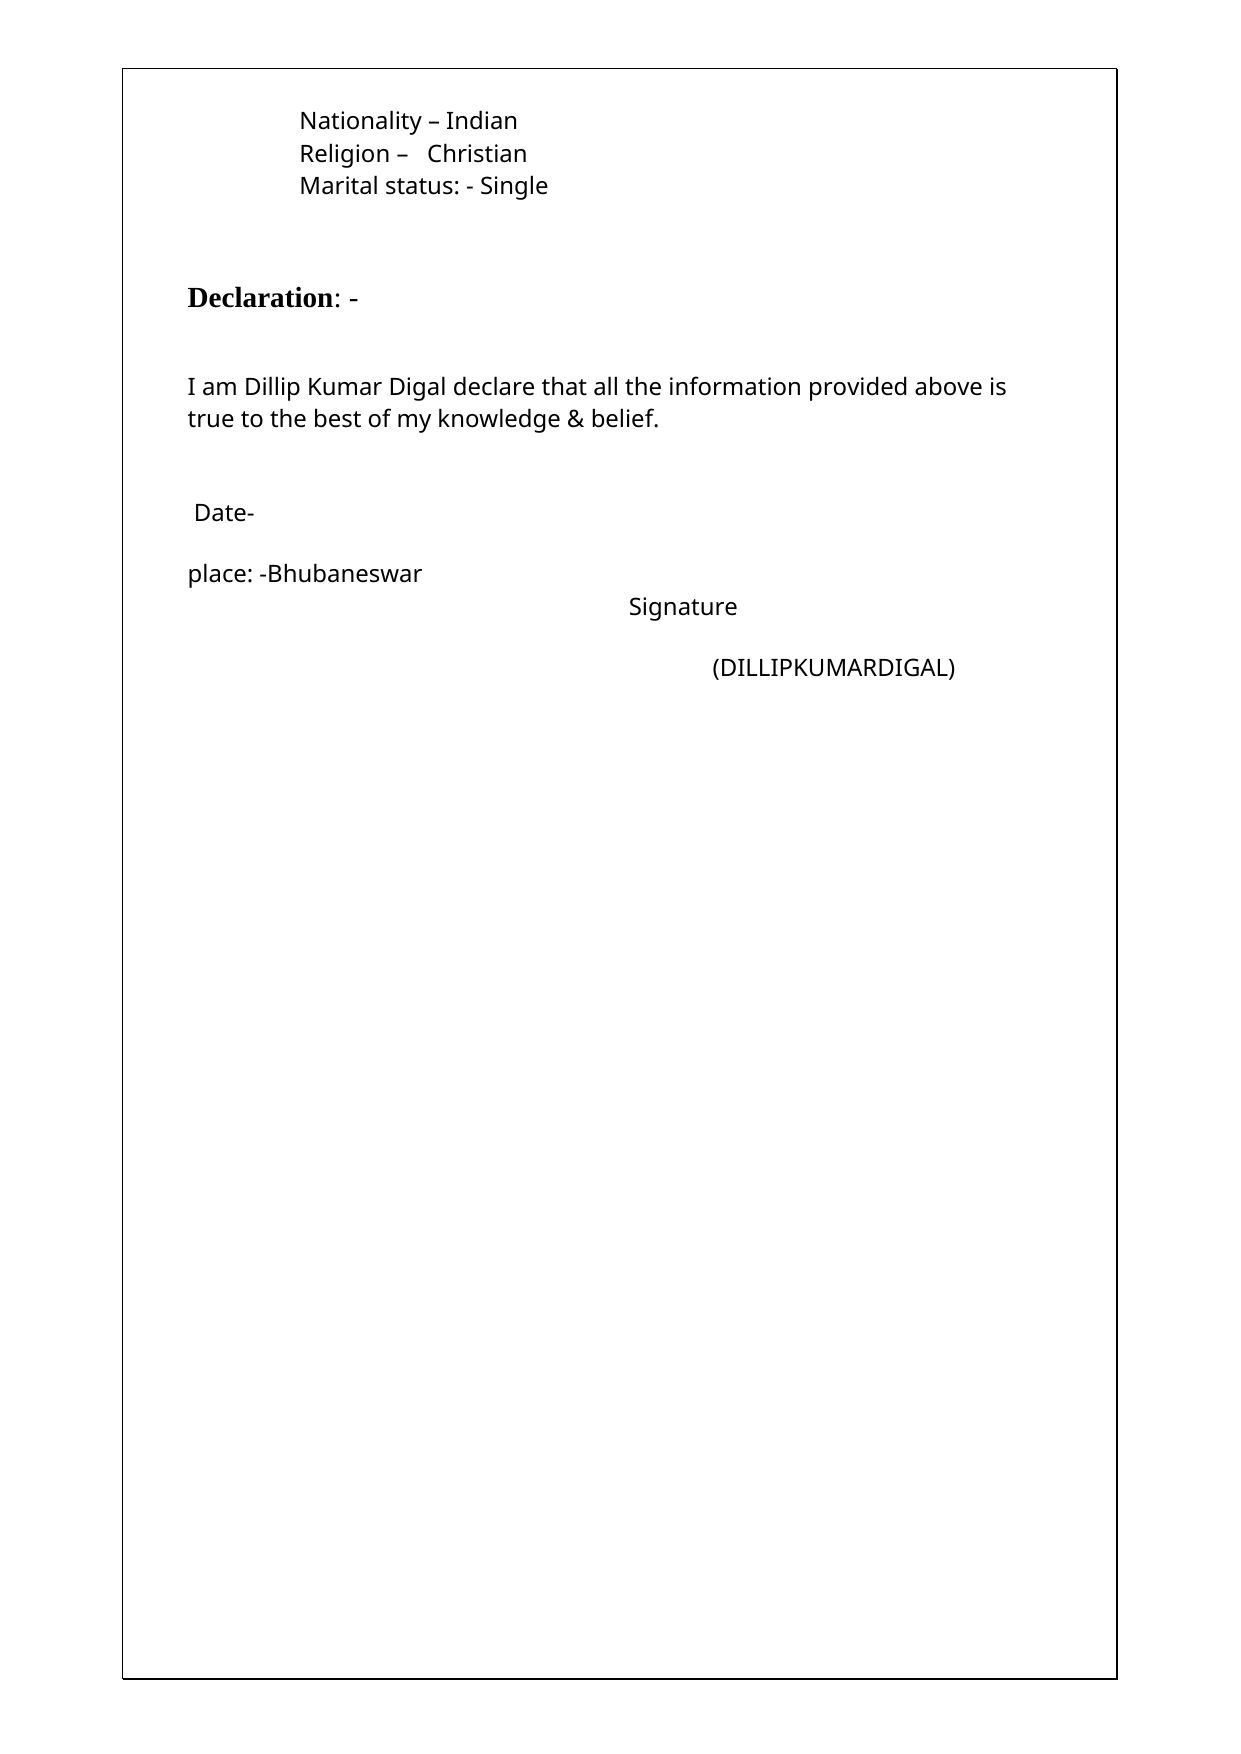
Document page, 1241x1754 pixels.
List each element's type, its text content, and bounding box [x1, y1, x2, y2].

text I am Dillip Kumar Digal declare that all the information provided above is true to the best of my knowledge & belief. [187, 369, 1052, 434]
text Marital status: - Single [187, 169, 1052, 202]
text (DILLIPKUMARDIGAL) [712, 622, 1052, 684]
text Signature [187, 590, 1052, 622]
text Religion – Christian [187, 136, 1052, 169]
text Nationality – Indian [187, 104, 1052, 136]
text Date- [187, 496, 1052, 528]
text place: -Bhubaneswar [187, 557, 1052, 590]
text Declaration: - [187, 281, 1052, 314]
